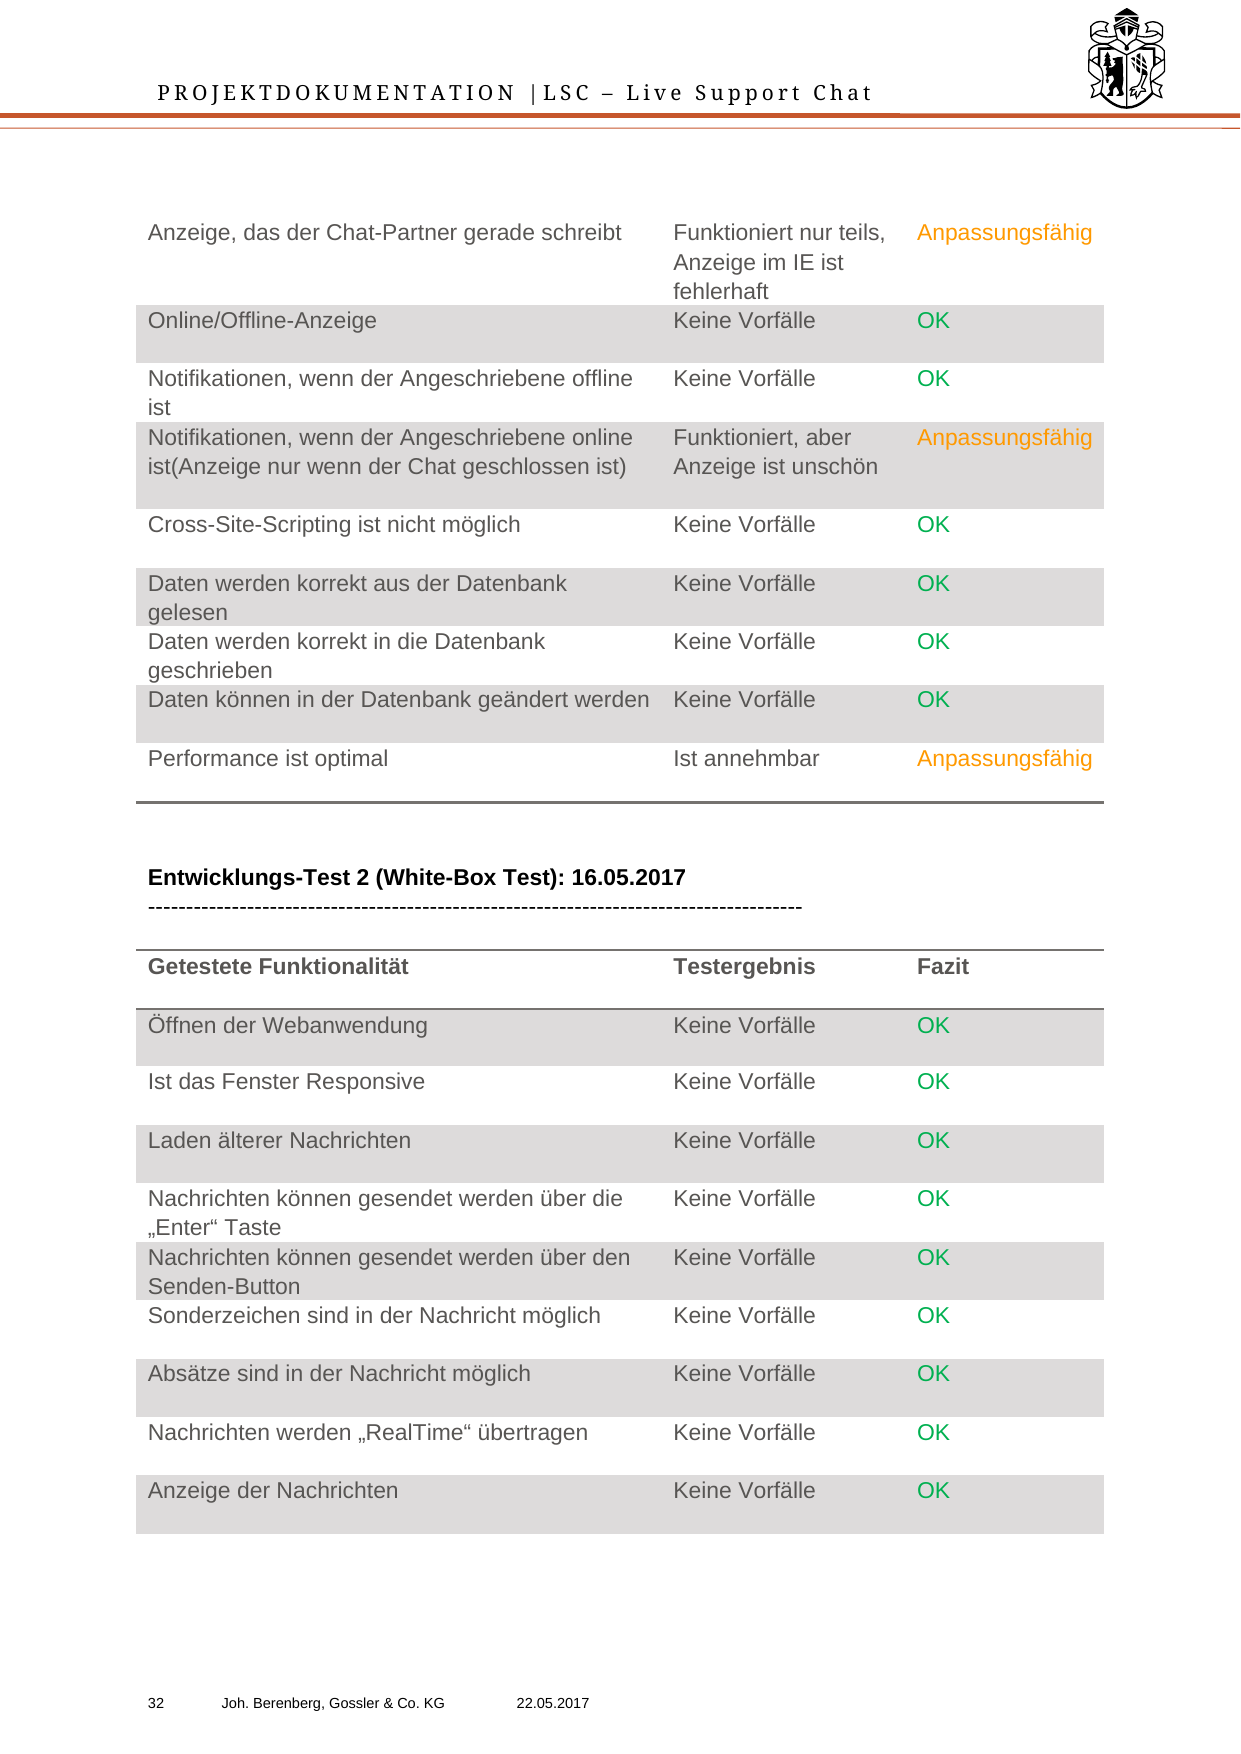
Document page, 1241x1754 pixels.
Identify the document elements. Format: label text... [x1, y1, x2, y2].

table_cell Anzeige der Nachrichten [136, 1475, 662, 1534]
table_cell Funktioniert, aber Anzeige ist unschön [662, 422, 906, 509]
text Entwicklungs-Test 2 (White-Box Test): 16.05.2017 [148, 862, 1092, 891]
table_cell Keine Vorfälle [662, 305, 906, 363]
table_cell OK [906, 1183, 1104, 1242]
table_cell Keine Vorfälle [662, 1417, 906, 1475]
table_cell Notifikationen, wenn der Angeschriebene online ist(Anzeige nur wenn der Chat geschlossen ist) [136, 422, 662, 509]
table_cell Online/Offline-Anzeige [136, 305, 662, 363]
table_cell Performance ist optimal [136, 743, 662, 801]
table_cell Keine Vorfälle [662, 1475, 906, 1534]
table_header Getestete Funktionalität [136, 951, 662, 1008]
text -------------------------------------------------------------------------------------- [148, 891, 1092, 920]
table_cell Keine Vorfälle [662, 568, 906, 626]
table_cell Keine Vorfälle [662, 1066, 906, 1125]
table_cell OK [906, 1010, 1104, 1066]
table_cell Nachrichten können gesendet werden über die „Enter“ Taste [136, 1183, 662, 1242]
table_cell Keine Vorfälle [662, 1242, 906, 1300]
table_cell OK [906, 1359, 1104, 1417]
table_cell Laden älterer Nachrichten [136, 1125, 662, 1183]
table_cell Daten werden korrekt aus der Datenbank gelesen [136, 568, 662, 626]
table_cell Keine Vorfälle [662, 363, 906, 422]
table_cell Anzeige, das der Chat-Partner gerade schreibt [136, 218, 662, 305]
table_cell Funktioniert nur teils, Anzeige im IE ist fehlerhaft [662, 218, 906, 305]
table_cell OK [906, 363, 1104, 422]
table_cell OK [906, 1417, 1104, 1475]
table_cell Daten können in der Datenbank geändert werden [136, 685, 662, 743]
table_cell Öffnen der Webanwendung [136, 1010, 662, 1066]
table_cell OK [906, 1300, 1104, 1358]
table_cell Anpassungsfähig [906, 218, 1104, 305]
table_cell Cross-Site-Scripting ist nicht möglich [136, 509, 662, 568]
table_cell OK [906, 1242, 1104, 1300]
table_cell Absätze sind in der Nachricht möglich [136, 1359, 662, 1417]
table_cell Anpassungsfähig [906, 743, 1104, 801]
table_cell Keine Vorfälle [662, 685, 906, 743]
table_cell OK [906, 626, 1104, 684]
table_cell Keine Vorfälle [662, 626, 906, 684]
table_header Testergebnis [662, 951, 906, 1008]
table_cell Keine Vorfälle [662, 1125, 906, 1183]
table_cell Ist annehmbar [662, 743, 906, 801]
table_cell Nachrichten werden „RealTime“ übertragen [136, 1417, 662, 1475]
table_cell Keine Vorfälle [662, 1359, 906, 1417]
table_cell Ist das Fenster Responsive [136, 1066, 662, 1125]
table_cell Keine Vorfälle [662, 1010, 906, 1066]
table_header Fazit [906, 951, 1104, 1008]
table_cell OK [906, 509, 1104, 568]
table_cell Keine Vorfälle [662, 509, 906, 568]
table_cell OK [906, 1475, 1104, 1534]
table_cell Keine Vorfälle [662, 1300, 906, 1358]
table_cell OK [906, 305, 1104, 363]
table_cell OK [906, 1066, 1104, 1125]
table_cell Daten werden korrekt in die Datenbank geschrieben [136, 626, 662, 684]
table_cell Keine Vorfälle [662, 1183, 906, 1242]
table_cell Notifikationen, wenn der Angeschriebene offline ist [136, 363, 662, 422]
table_cell Nachrichten können gesendet werden über den Senden-Button [136, 1242, 662, 1300]
table_cell OK [906, 1125, 1104, 1183]
table_cell OK [906, 568, 1104, 626]
table_cell Sonderzeichen sind in der Nachricht möglich [136, 1300, 662, 1358]
table_cell Anpassungsfähig [906, 422, 1104, 509]
table_cell OK [906, 685, 1104, 743]
